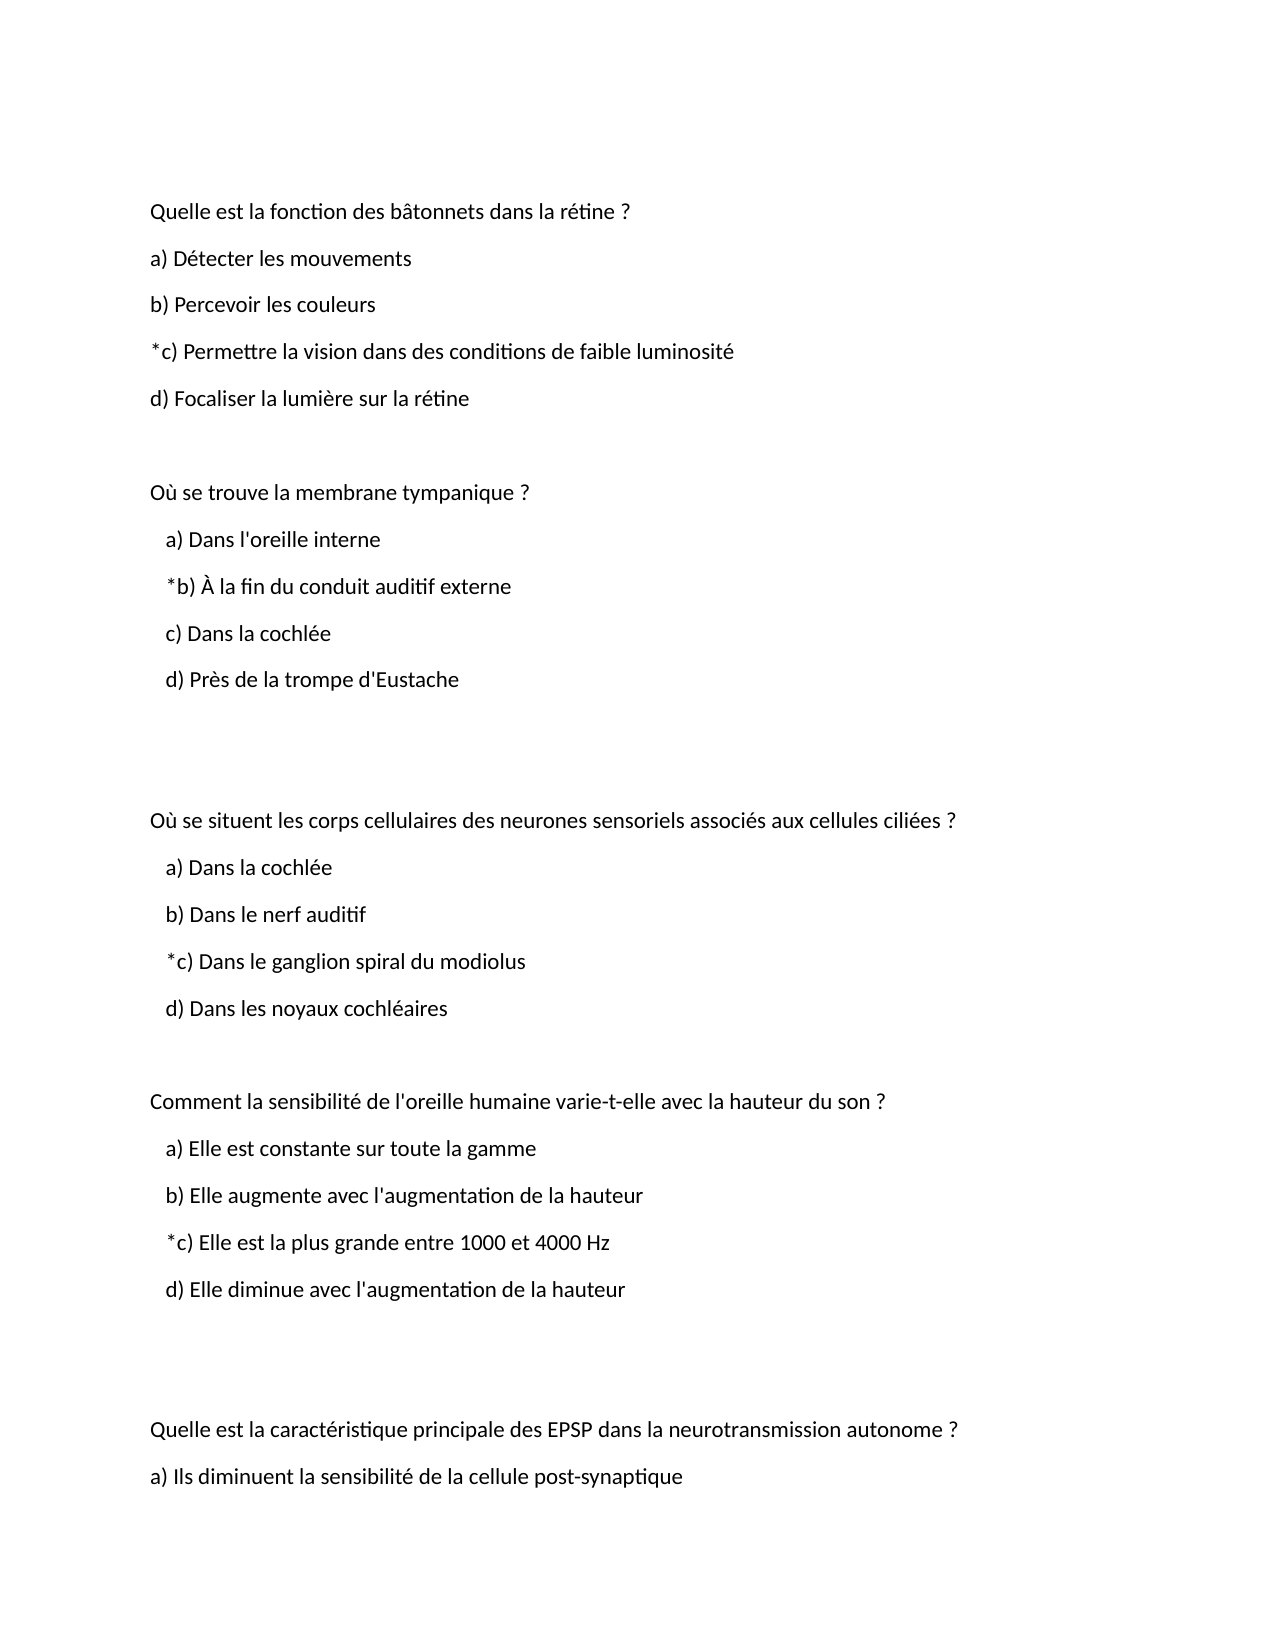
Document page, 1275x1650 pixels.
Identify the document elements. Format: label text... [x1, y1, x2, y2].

text b) Percevoir les couleurs [150, 291, 1125, 319]
text d) Elle diminue avec l'augmentation de la hauteur [150, 1275, 1125, 1303]
text a) Dans l'oreille interne [150, 525, 1125, 553]
text c) Dans la cochlée [150, 619, 1125, 647]
text a) Ils diminuent la sensibilité de la cellule post-synaptique [150, 1462, 1125, 1491]
text Quelle est la caractéristique principale des EPSP dans la neurotransmission autonome ? [150, 1416, 1125, 1444]
text b) Elle augmente avec l'augmentation de la hauteur [150, 1181, 1125, 1209]
text Où se trouve la membrane tympanique ? [150, 478, 1125, 506]
text Où se situent les corps cellulaires des neurones sensoriels associés aux cellules ciliées ? [150, 806, 1125, 834]
text d) Dans les noyaux cochléaires [150, 994, 1125, 1022]
text a) Détecter les mouvements [150, 244, 1125, 272]
text d) Focaliser la lumière sur la rétine [150, 384, 1125, 412]
text a) Elle est constante sur toute la gamme [150, 1134, 1125, 1162]
text *c) Permettre la vision dans des conditions de faible luminosité [150, 337, 1125, 366]
text Comment la sensibilité de l'oreille humaine varie-t-elle avec la hauteur du son ? [150, 1087, 1125, 1116]
text Quelle est la fonction des bâtonnets dans la rétine ? [150, 197, 1125, 225]
text *c) Dans le ganglion spiral du modiolus [150, 947, 1125, 975]
text *b) À la fin du conduit auditif externe [150, 572, 1125, 600]
text a) Dans la cochlée [150, 853, 1125, 881]
text *c) Elle est la plus grande entre 1000 et 4000 Hz [150, 1228, 1125, 1256]
text b) Dans le nerf auditif [150, 900, 1125, 928]
text d) Près de la trompe d'Eustache [150, 666, 1125, 694]
